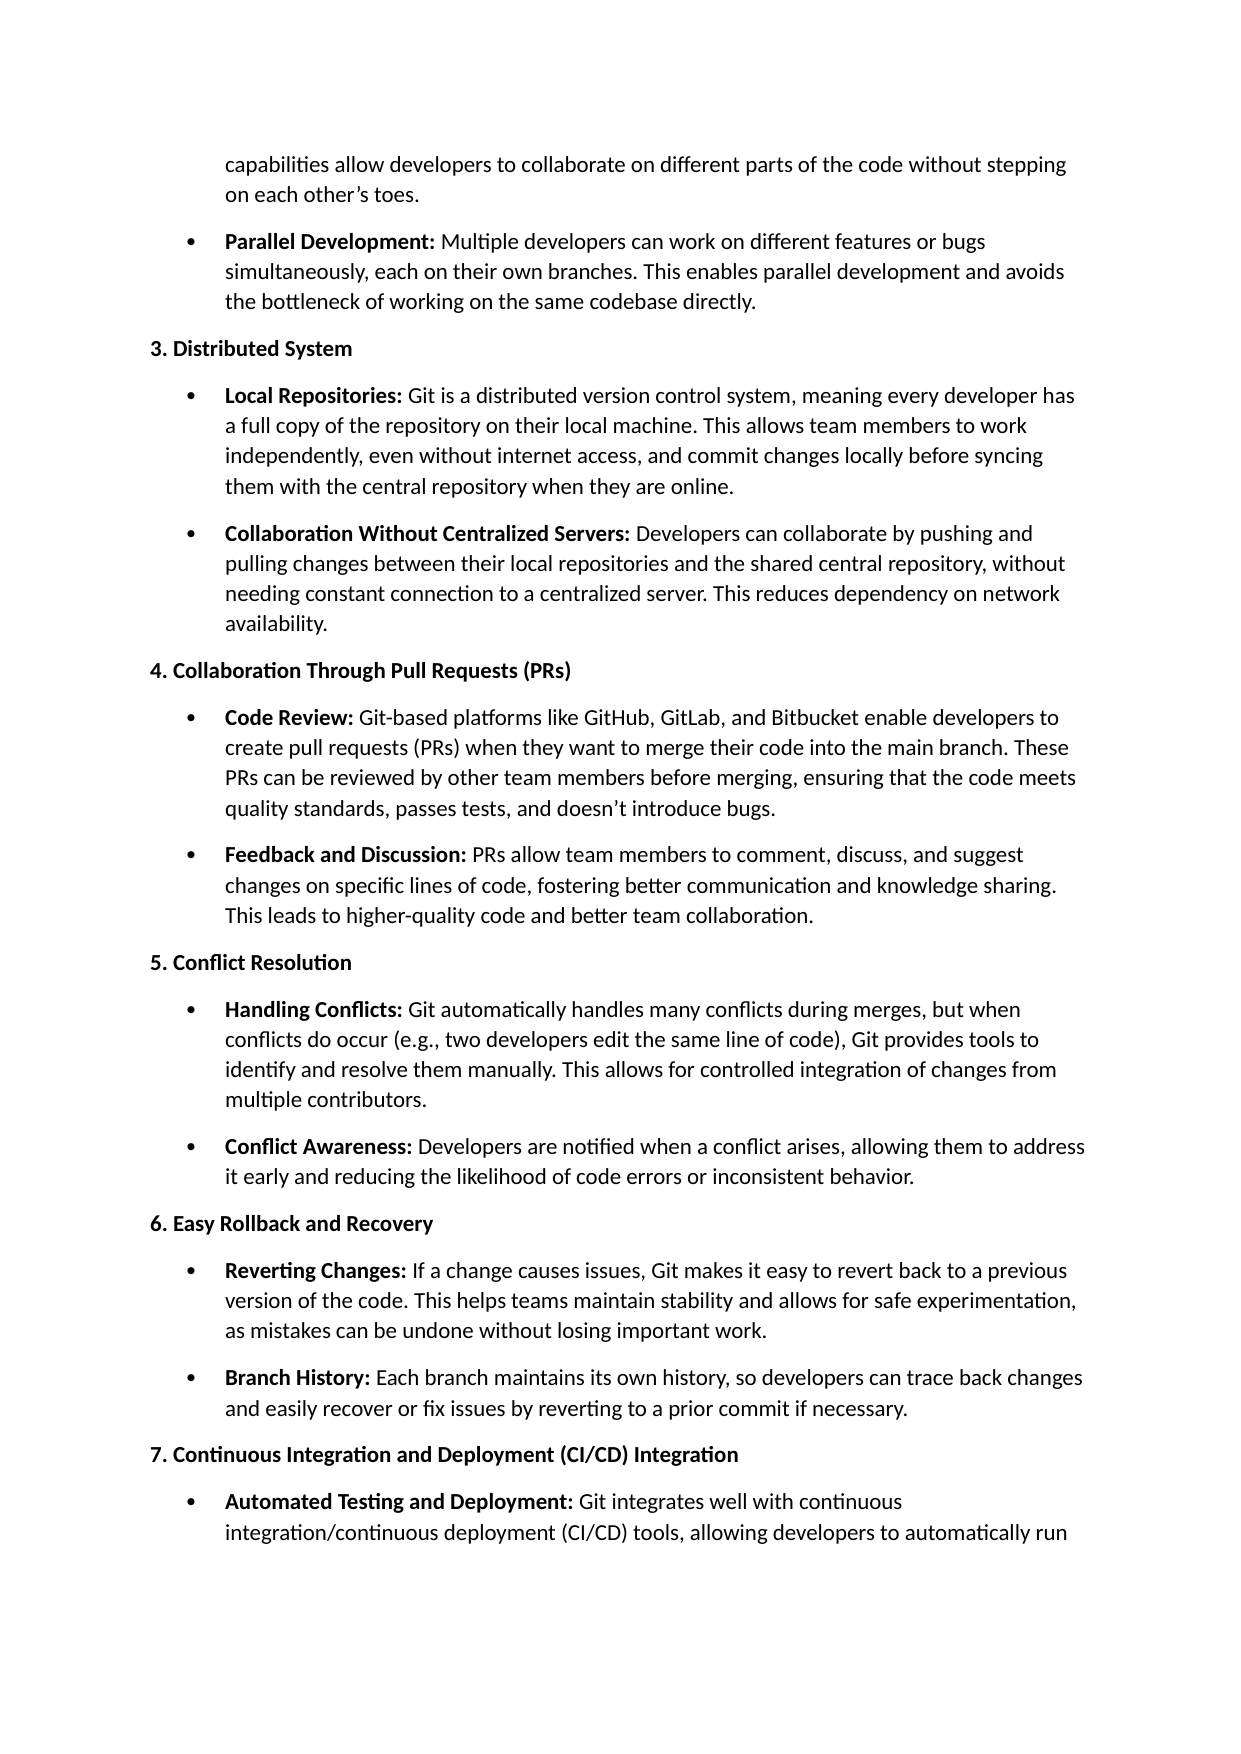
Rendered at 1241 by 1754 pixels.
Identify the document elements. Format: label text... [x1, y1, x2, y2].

text 4. Collaboration Through Pull Requests (PRs) [150, 656, 1090, 684]
list Local Repositories: Git is a distributed version control system, meaning every developer has a full copy of the repository on their local machine. This allows team members to work independently, even without internet access, and commit changes locally before syncing them with the central repository when they are online. [187, 381, 1090, 500]
list Handling Conflicts: Git automatically handles many conflicts during merges, but when conflicts do occur (e.g., two developers edit the same line of code), Git provides tools to identify and resolve them manually. This allows for controlled integration of changes from multiple contributors. [187, 995, 1090, 1113]
list Collaboration Without Centralized Servers: Developers can collaborate by pushing and pulling changes between their local repositories and the shared central repository, without needing constant connection to a centralized server. This reduces dependency on network availability. [187, 519, 1090, 637]
text 3. Distributed System [150, 334, 1090, 362]
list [187, 150, 1090, 208]
list Branch History: Each branch maintains its own history, so developers can trace back changes and easily recover or fix issues by reverting to a prior commit if necessary. [187, 1363, 1090, 1422]
list Feedback and Discussion: PRs allow team members to comment, discuss, and suggest changes on specific lines of code, fostering better communication and knowledge sharing. This leads to higher-quality code and better team collaboration. [187, 841, 1090, 929]
list Reverting Changes: If a change causes issues, Git makes it easy to revert back to a previous version of the code. This helps teams maintain stability and allows for safe experimentation, as mistakes can be undone without losing important work. [187, 1256, 1090, 1345]
text 7. Continuous Integration and Deployment (CI/CD) Integration [150, 1441, 1090, 1469]
text 5. Conflict Resolution [150, 948, 1090, 976]
list Conflict Awareness: Developers are notified when a conflict arises, allowing them to address it early and reducing the likelihood of code errors or inconsistent behavior. [187, 1132, 1090, 1191]
list Code Review: Git-based platforms like GitHub, GitLab, and Bitbucket enable developers to create pull requests (PRs) when they want to merge their code into the main branch. These PRs can be reviewed by other team members before merging, ensuring that the code meets quality standards, passes tests, and doesn’t introduce bugs. [187, 703, 1090, 822]
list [187, 1487, 1090, 1546]
list Parallel Development: Multiple developers can work on different features or bugs simultaneously, each on their own branches. This enables parallel development and avoids the bottleneck of working on the same codebase directly. [187, 227, 1090, 316]
text 6. Easy Rollback and Recovery [150, 1209, 1090, 1237]
